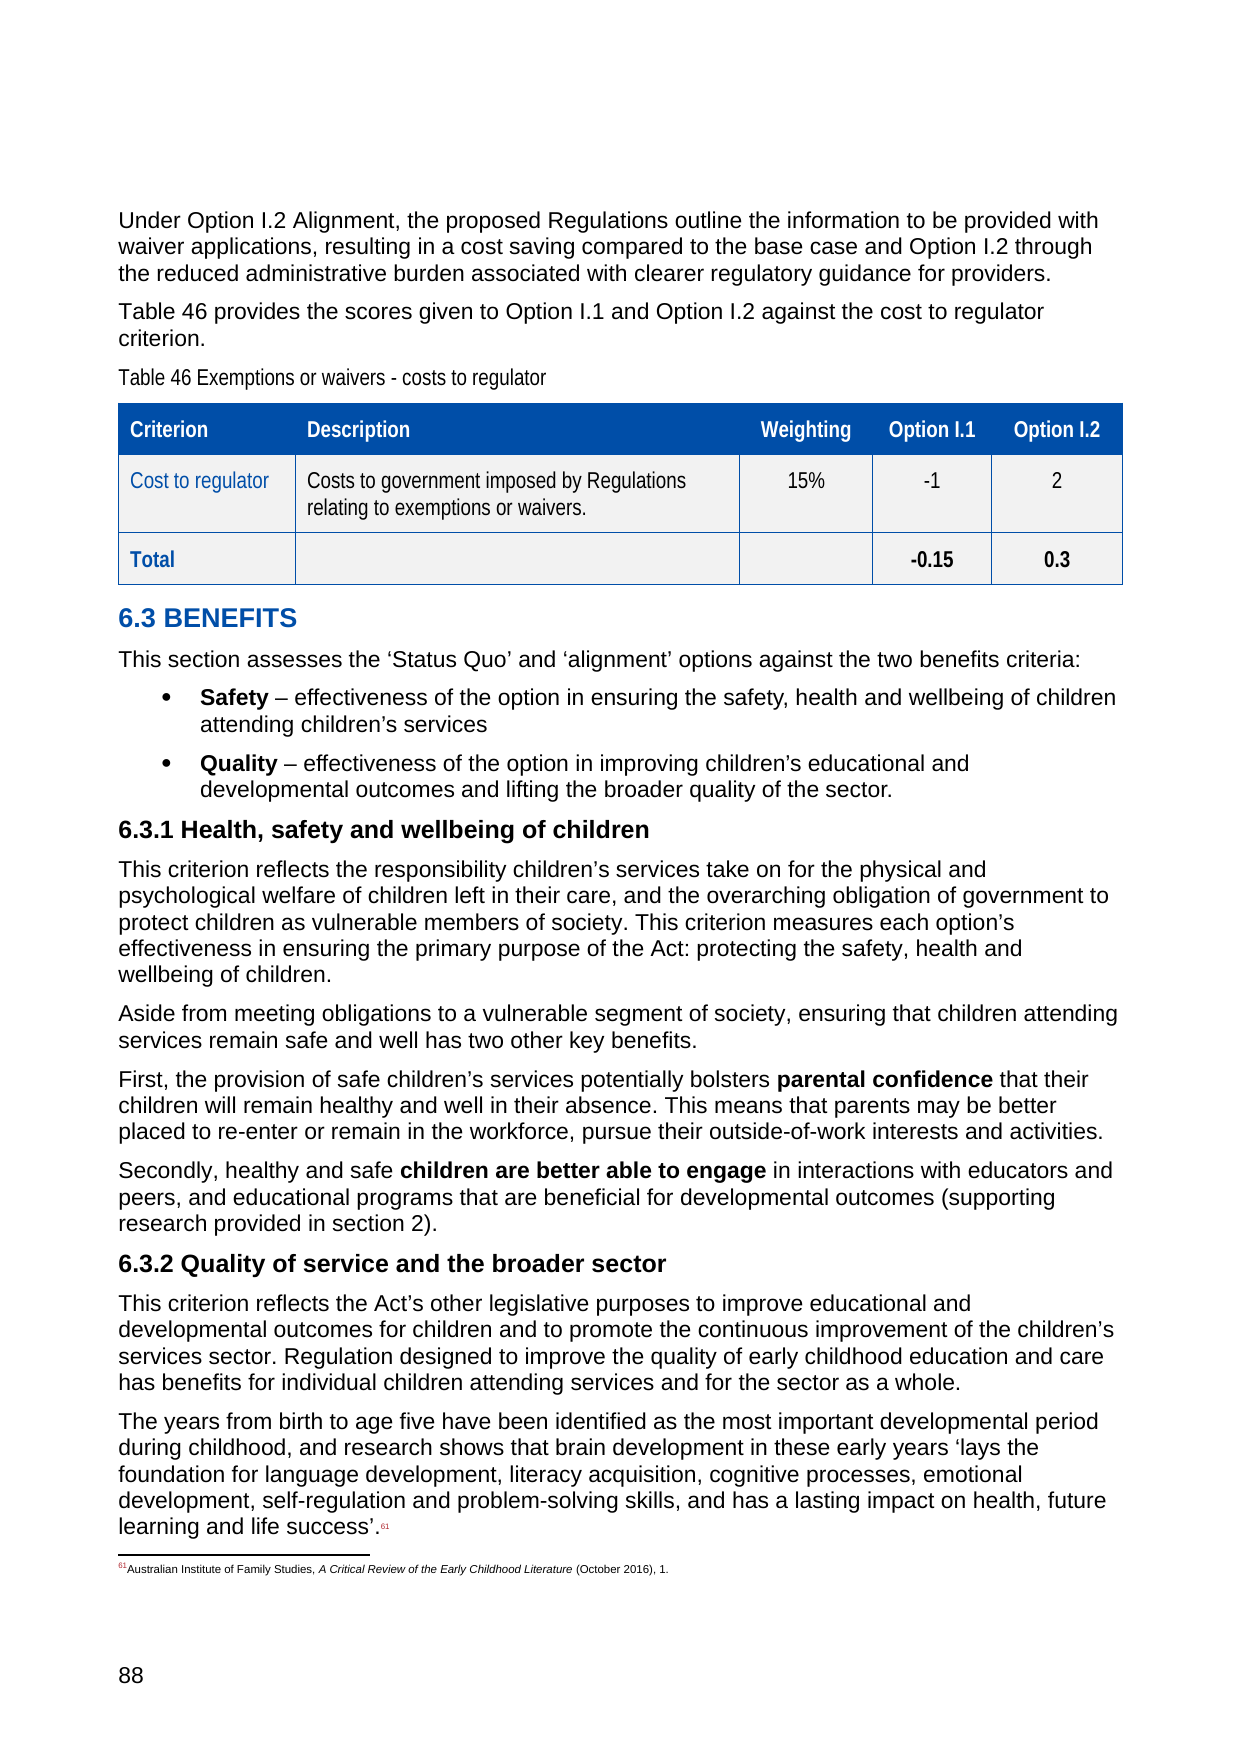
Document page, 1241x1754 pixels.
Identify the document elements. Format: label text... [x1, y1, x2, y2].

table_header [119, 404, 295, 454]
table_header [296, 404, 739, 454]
text The years from birth to age five have been identified as the most important developmental period during childhood, and research shows that brain development in these early years ‘lays the foundation for language development, literacy acquisition, cognitive processes, emotional development, self-regulation and problem-solving skills, and has a lasting impact on health, future learning and life success’. [118, 1408, 1122, 1539]
text This criterion reflects the responsibility children’s services take on for the physical and psychological welfare of children left in their care, and the overarching obligation of government to protect children as vulnerable members of society. This criterion measures each option’s effectiveness in ensuring the primary purpose of the Act: protecting the safety, health and wellbeing of children. [118, 856, 1122, 988]
text This section assesses the ‘Status Quo’ and ‘alignment’ options against the two benefits criteria: [118, 646, 1122, 672]
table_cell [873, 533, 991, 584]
text Table 46 provides the scores given to Option I.1 and Option I.2 against the cost to regulator criterion. [118, 298, 1122, 351]
text Aside from meeting obligations to a vulnerable segment of society, ensuring that children attending services remain safe and well has two other key benefits. [118, 1000, 1122, 1053]
list Quality – effectiveness of the option in improving children’s educational and developmental outcomes and lifting the broader quality of the sector. [162, 749, 1122, 802]
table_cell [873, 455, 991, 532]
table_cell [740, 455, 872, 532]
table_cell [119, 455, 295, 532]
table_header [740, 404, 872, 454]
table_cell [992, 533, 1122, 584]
list Safety – effectiveness of the option in ensuring the safety, health and wellbeing of children attending children’s services [162, 684, 1122, 737]
text First, the provision of safe children’s services potentially bolsters parental confidence that their children will remain healthy and well in their absence. This means that parents may be better placed to re-enter or remain in the workforce, pursue their outside-of-work interests and activities. [118, 1066, 1122, 1144]
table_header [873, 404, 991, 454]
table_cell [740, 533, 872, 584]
text Secondly, healthy and safe children are better able to engage in interactions with educators and peers, and educational programs that are beneficial for developmental outcomes (supporting research provided in section 2). [118, 1157, 1122, 1236]
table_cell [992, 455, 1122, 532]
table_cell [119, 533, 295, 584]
text Under Option I.2 Alignment, the proposed Regulations outline the information to be provided with waiver applications, resulting in a cost saving compared to the base case and Option I.2 through the reduced administrative burden associated with clearer regulatory guidance for providers. [118, 207, 1122, 286]
subtitle 6.3.2 Quality of service and the broader sector [118, 1249, 1122, 1277]
text This criterion reflects the Act’s other legislative purposes to improve educational and developmental outcomes for children and to promote the continuous improvement of the children’s services sector. Regulation designed to improve the quality of early childhood education and care has benefits for individual children attending services and for the sector as a whole. [118, 1290, 1122, 1395]
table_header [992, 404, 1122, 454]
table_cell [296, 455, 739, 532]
text Table 46 Exemptions or waivers - costs to regulator [118, 363, 1122, 390]
subtitle 6.3 Benefits [118, 602, 1122, 633]
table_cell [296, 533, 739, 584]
subtitle 6.3.1 Health, safety and wellbeing of children [118, 815, 1122, 843]
